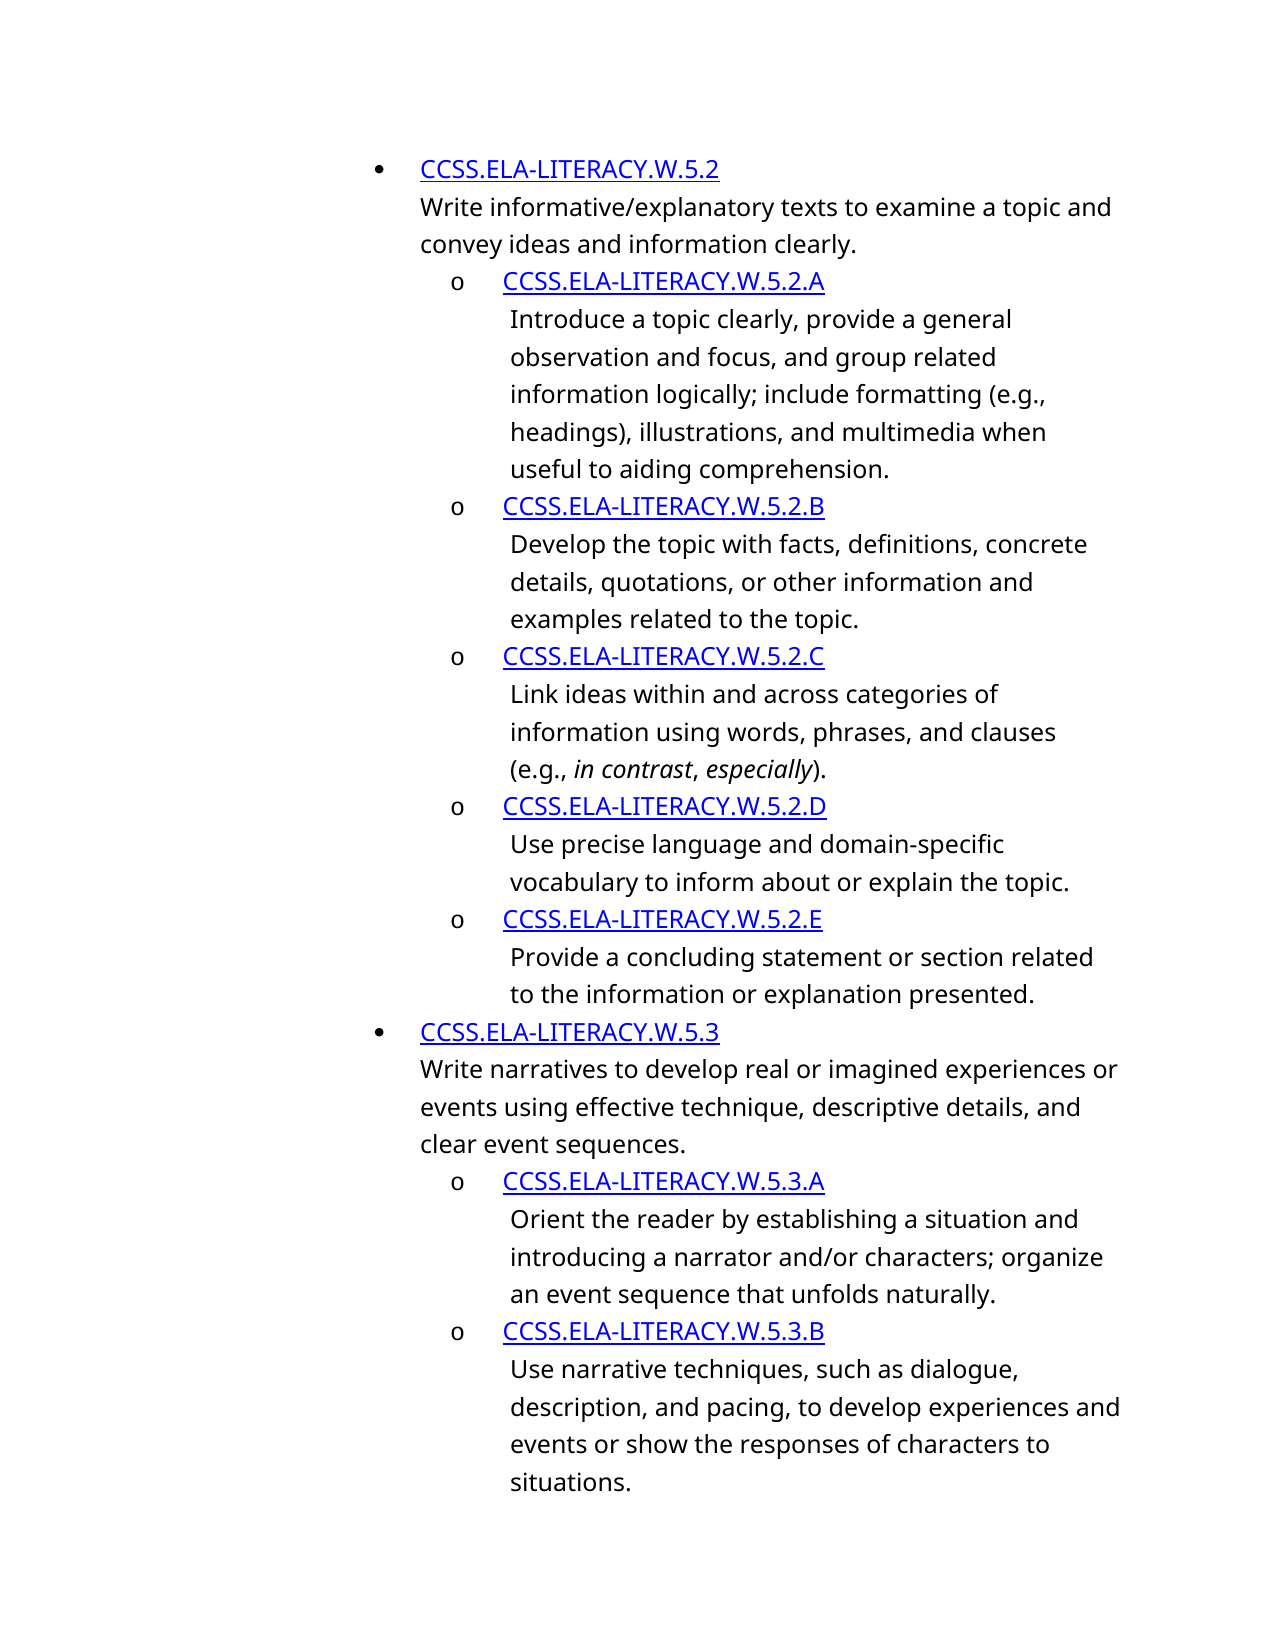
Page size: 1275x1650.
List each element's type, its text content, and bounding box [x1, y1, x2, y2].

text CCSS.ELA-LITERACY.W.5.3 Write narratives to develop real or imagined experiences or events using effective technique, descriptive details, and clear event sequences. [375, 1012, 1125, 1162]
text CCSS.ELA-LITERACY.W.5.2.B Develop the topic with facts, definitions, concrete details, quotations, or other information and examples related to the topic. [450, 487, 1125, 637]
text CCSS.ELA-LITERACY.W.5.3.B Use narrative techniques, such as dialogue, description, and pacing, to develop experiences and events or show the responses of characters to situations. [450, 1312, 1125, 1500]
text CCSS.ELA-LITERACY.W.5.2.E Provide a concluding statement or section related to the information or explanation presented. [450, 900, 1125, 1012]
text CCSS.ELA-LITERACY.W.5.2.C Link ideas within and across categories of information using words, phrases, and clauses (e.g., in contrast, especially). [450, 637, 1125, 787]
text CCSS.ELA-LITERACY.W.5.3.A Orient the reader by establishing a situation and introducing a narrator and/or characters; organize an event sequence that unfolds naturally. [450, 1162, 1125, 1312]
text CCSS.ELA-LITERACY.W.5.2.D Use precise language and domain-specific vocabulary to inform about or explain the topic. [450, 787, 1125, 900]
text CCSS.ELA-LITERACY.W.5.2.A Introduce a topic clearly, provide a general observation and focus, and group related information logically; include formatting (e.g., headings), illustrations, and multimedia when useful to aiding comprehension. [450, 262, 1125, 487]
text CCSS.ELA-LITERACY.W.5.2 Write informative/explanatory texts to examine a topic and convey ideas and information clearly. [375, 150, 1125, 262]
